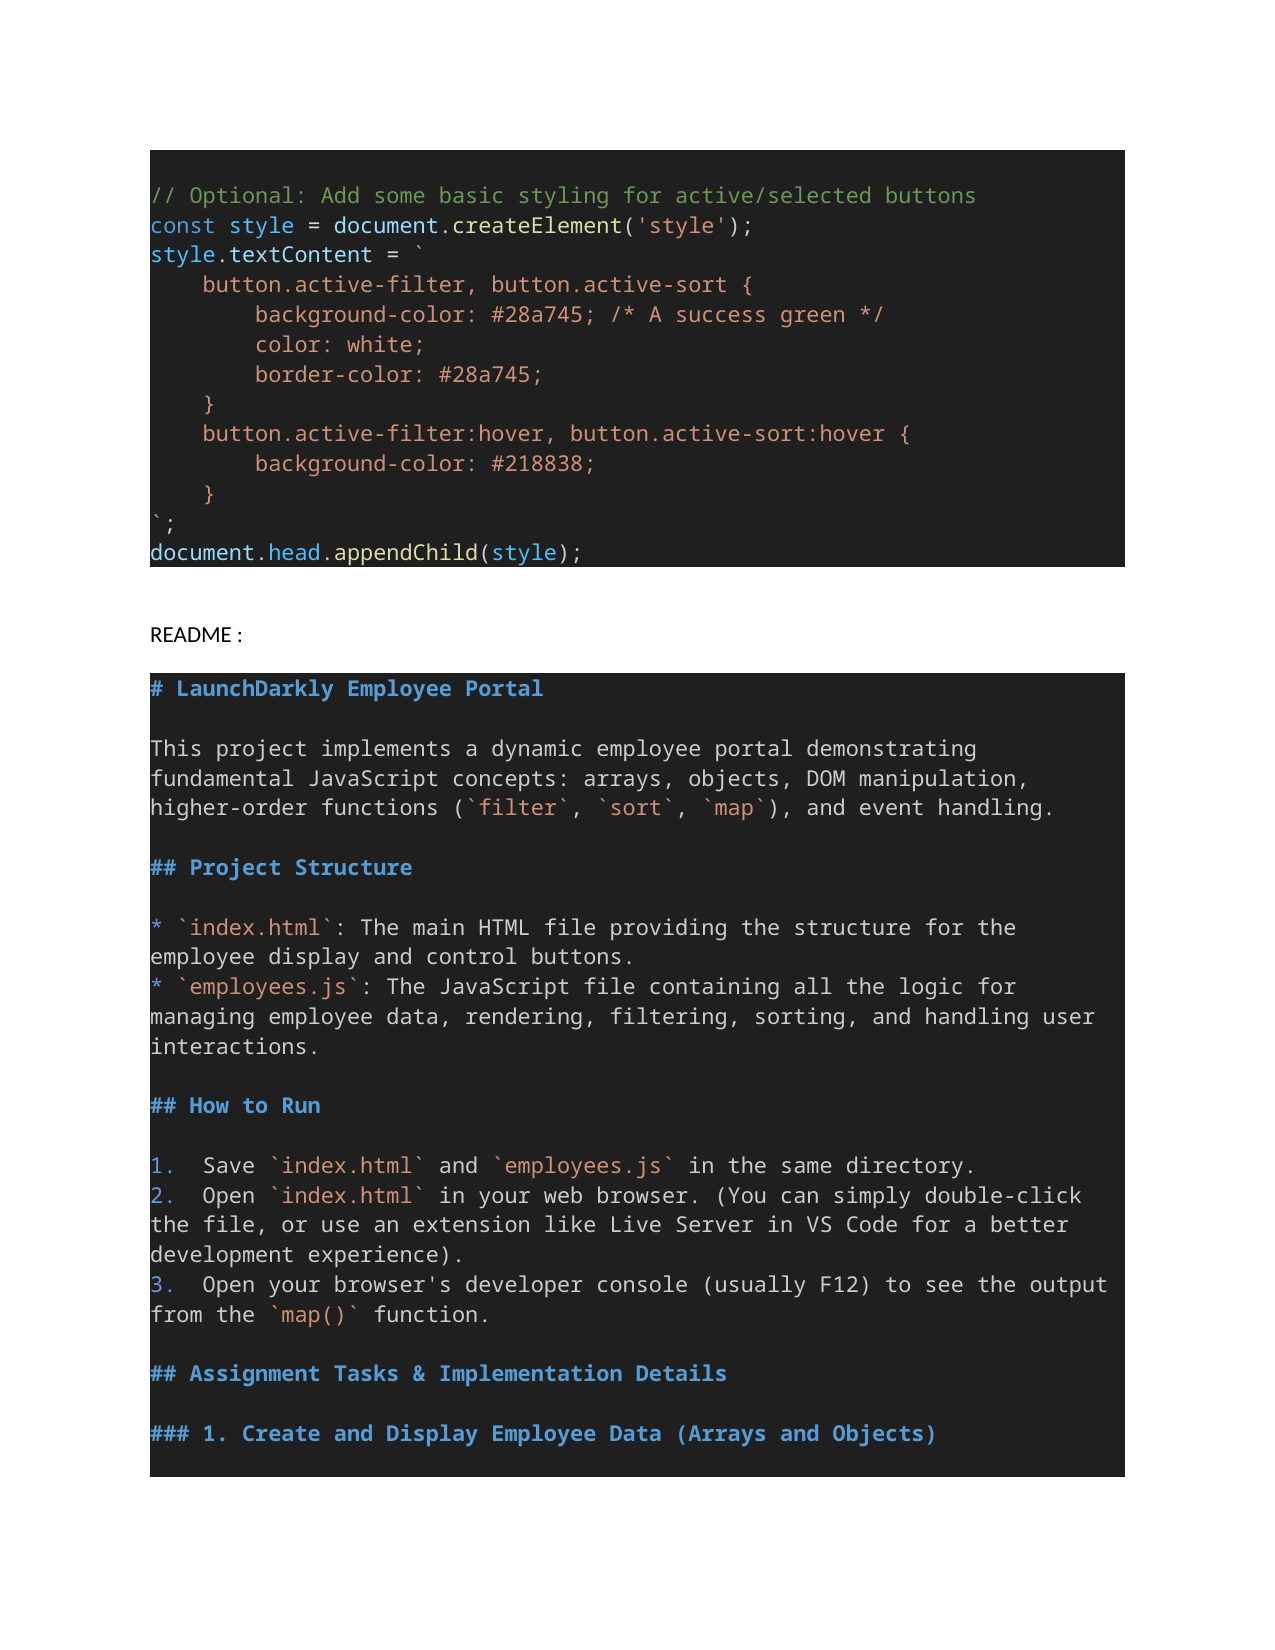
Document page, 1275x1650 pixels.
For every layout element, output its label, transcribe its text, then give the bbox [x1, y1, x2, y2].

text style.textContent = ` [150, 239, 1125, 269]
text 3. Open your browser's developer console (usually F12) to see the output from the `map()` function. [150, 1269, 1125, 1328]
text ## Project Structure [150, 852, 1125, 882]
text # LaunchDarkly Employee Portal [150, 673, 1125, 703]
text ### 1. Create and Display Employee Data (Arrays and Objects) [150, 1418, 1125, 1448]
text 1. Save `index.html` and `employees.js` in the same directory. [150, 1150, 1125, 1179]
text ## Assignment Tasks & Implementation Details [150, 1358, 1125, 1388]
text } [150, 478, 1125, 507]
text 2. Open `index.html` in your web browser. (You can simply double-click the file, or use an extension like Live Server in VS Code for a better development experience). [150, 1179, 1125, 1269]
text // Optional: Add some basic styling for active/selected buttons [150, 180, 1125, 209]
text background-color: #28a745; /* A success green */ [150, 299, 1125, 329]
text document.head.appendChild(style); [150, 537, 1125, 567]
text button.active-filter:hover, button.active-sort:hover { [150, 418, 1125, 448]
text * `index.html`: The main HTML file providing the structure for the employee display and control buttons. [150, 911, 1125, 971]
text background-color: #218838; [150, 448, 1125, 478]
text color: white; [150, 329, 1125, 358]
text } [150, 388, 1125, 418]
text button.active-filter, button.active-sort { [150, 269, 1125, 299]
text ## How to Run [150, 1090, 1125, 1120]
text `; [150, 507, 1125, 537]
text * `employees.js`: The JavaScript file containing all the logic for managing employee data, rendering, filtering, sorting, and handling user interactions. [150, 971, 1125, 1060]
text border-color: #28a745; [150, 358, 1125, 388]
text This project implements a dynamic employee portal demonstrating fundamental JavaScript concepts: arrays, objects, DOM manipulation, higher-order functions (`filter`, `sort`, `map`), and event handling. [150, 733, 1125, 822]
text README : [150, 620, 1125, 648]
text const style = document.createElement('style'); [150, 209, 1125, 239]
